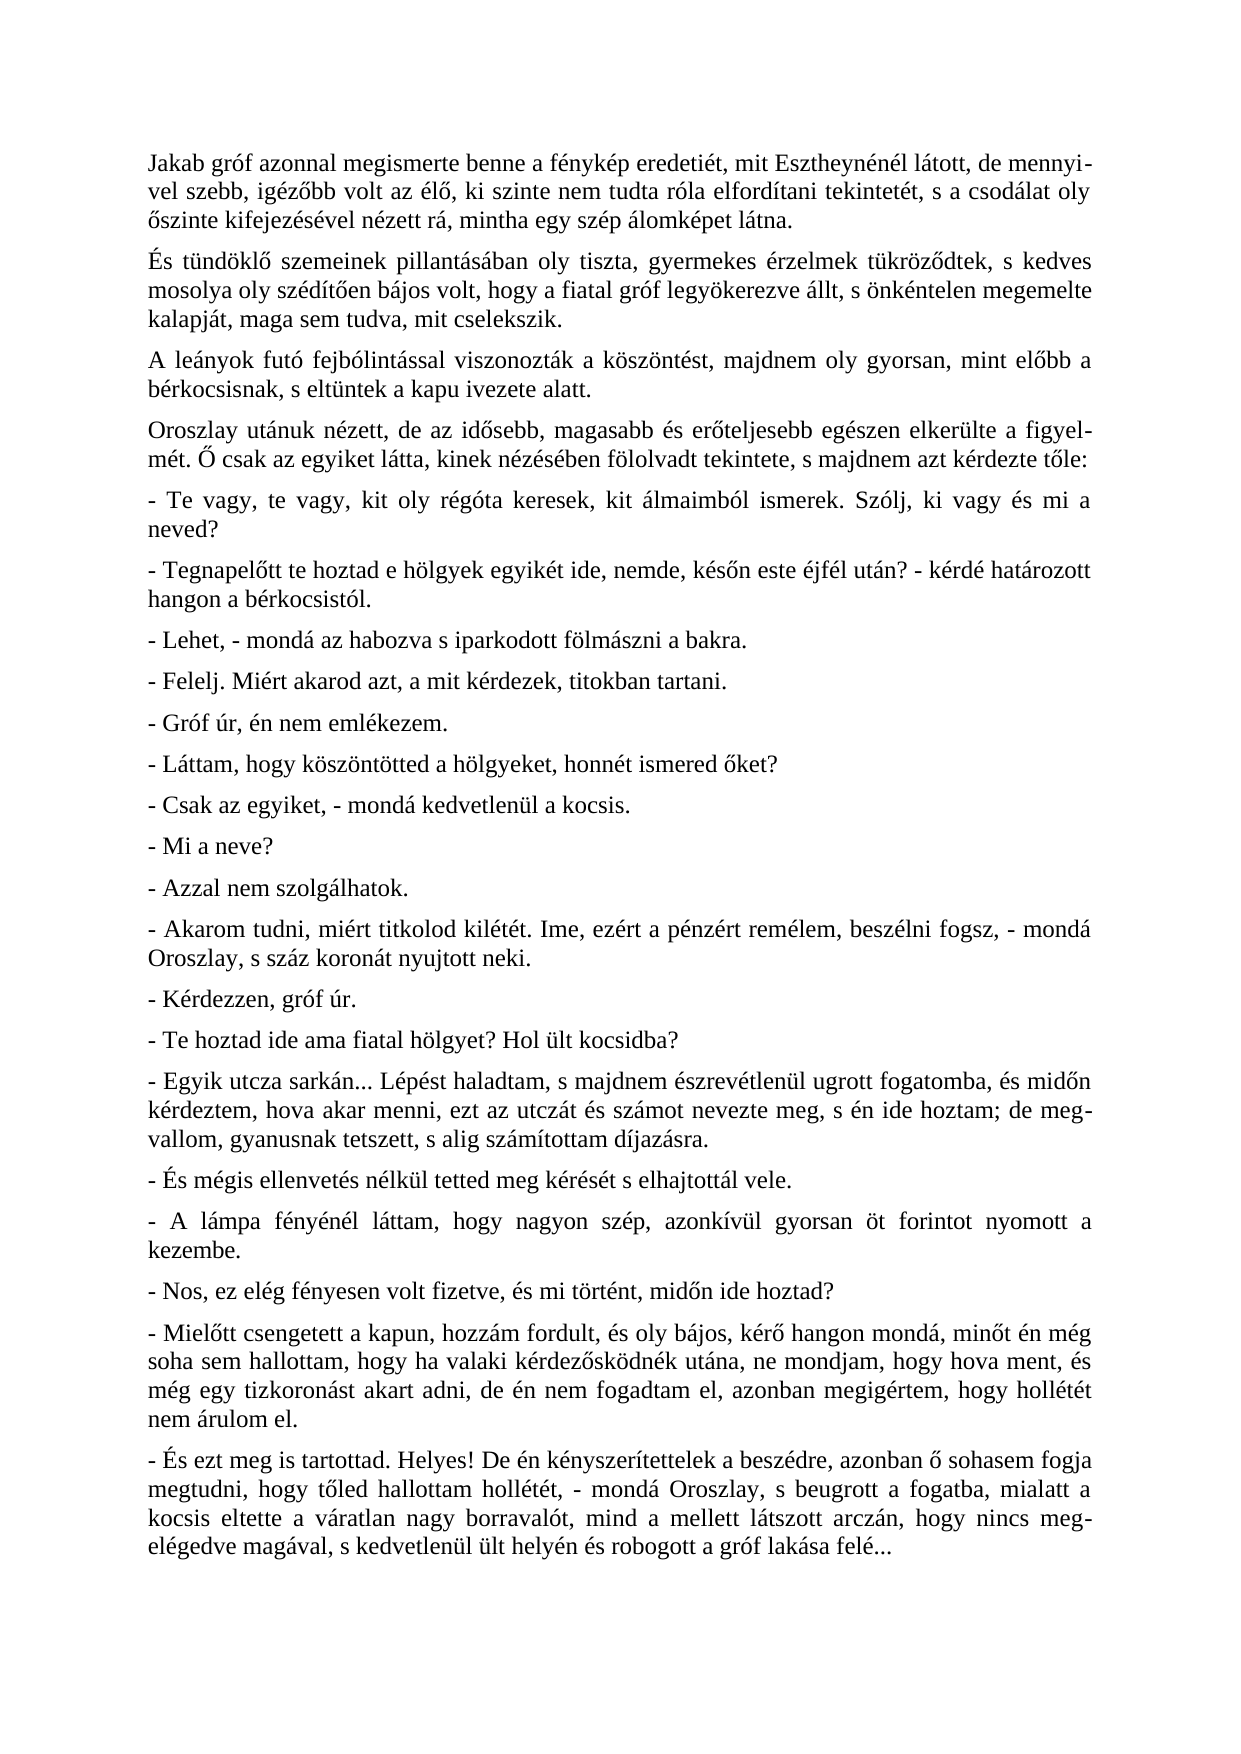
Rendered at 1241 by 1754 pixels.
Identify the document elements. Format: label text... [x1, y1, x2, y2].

text Oroszlay utánuk nézett, de az idősebb, magasabb és erőteljesebb egészen elkerülte a figyelmét. Ő csak az egyiket látta, kinek nézésében fölolvadt tekintete, s majdnem azt kérdezte tőle: [148, 415, 1092, 473]
text - Mielőtt csengetett a kapun, hozzám fordult, és oly bájos, kérő hangon mondá, minőt én még soha sem hallottam, hogy ha valaki kérdezősködnék utána, ne mondjam, hogy hova ment, és még egy tizkoronást akart adni, de én nem fogadtam el, azonban megigértem, hogy hollétét nem árulom el. [148, 1318, 1092, 1433]
text - Kérdezzen, gróf úr. [148, 984, 1092, 1013]
text - Mi a neve? [148, 831, 1092, 860]
text - És mégis ellenvetés nélkül tetted meg kérését s elhajtottál vele. [148, 1165, 1092, 1194]
text - Csak az egyiket, - mondá kedvetlenül a kocsis. [148, 790, 1092, 819]
text - Egyik utcza sarkán... Lépést haladtam, s majdnem észrevétlenül ugrott fogatomba, és midőn kérdeztem, hova akar menni, ezt az utczát és számot nevezte meg, s én ide hoztam; de megvallom, gyanusnak tetszett, s alig számítottam díjazásra. [148, 1066, 1092, 1153]
text - Felelj. Miért akarod azt, a mit kérdezek, titokban tartani. [148, 666, 1092, 695]
text - Lehet, - mondá az habozva s iparkodott fölmászni a bakra. [148, 625, 1092, 654]
text - Tegnapelőtt te hoztad e hölgyek egyikét ide, nemde, későn este éjfél után? - kérdé határozott hangon a bérkocsistól. [148, 555, 1092, 613]
text - Láttam, hogy köszöntötted a hölgyeket, honnét ismered őket? [148, 749, 1092, 778]
text - Gróf úr, én nem emlékezem. [148, 708, 1092, 736]
text - Te hoztad ide ama fiatal hölgyet? Hol ült kocsidba? [148, 1025, 1092, 1054]
text A leányok futó fejbólintással viszonozták a köszöntést, majdnem oly gyorsan, mint előbb a bérkocsisnak, s eltüntek a kapu ivezete alatt. [148, 345, 1092, 403]
text - És ezt meg is tartottad. Helyes! De én kényszerítettelek a beszédre, azonban ő sohasem fogja megtudni, hogy tőled hallottam hollétét, - mondá Oroszlay, s beugrott a fogatba, mialatt a kocsis eltette a váratlan nagy borravalót, mind a mellett látszott arczán, hogy nincs megelégedve magával, s kedvetlenül ült helyén és robogott a gróf lakása felé... [148, 1445, 1092, 1560]
text - Akarom tudni, miért titkolod kilétét. Ime, ezért a pénzért remélem, beszélni fogsz, - mondá Oroszlay, s száz koronát nyujtott neki. [148, 914, 1092, 971]
text - Azzal nem szolgálhatok. [148, 873, 1092, 901]
text - Nos, ez elég fényesen volt fizetve, és mi történt, midőn ide hoztad? [148, 1276, 1092, 1305]
text - Te vagy, te vagy, kit oly régóta keresek, kit álmaimból ismerek. Szólj, ki vagy és mi a neved? [148, 485, 1092, 543]
text Jakab gróf azonnal megismerte benne a fénykép eredetiét, mit Esztheynénél látott, de mennyivel szebb, igézőbb volt az élő, ki szinte nem tudta róla elfordítani tekintetét, s a csodálat oly őszinte kifejezésével nézett rá, mintha egy szép álomképet látna. [148, 148, 1092, 234]
text - A lámpa fényénél láttam, hogy nagyon szép, azonkívül gyorsan öt forintot nyomott a kezembe. [148, 1206, 1092, 1264]
text És tündöklő szemeinek pillantásában oly tiszta, gyermekes érzelmek tükröződtek, s kedves mosolya oly szédítően bájos volt, hogy a fiatal gróf legyökerezve állt, s önkéntelen megemelte kalapját, maga sem tudva, mit cselekszik. [148, 246, 1092, 333]
